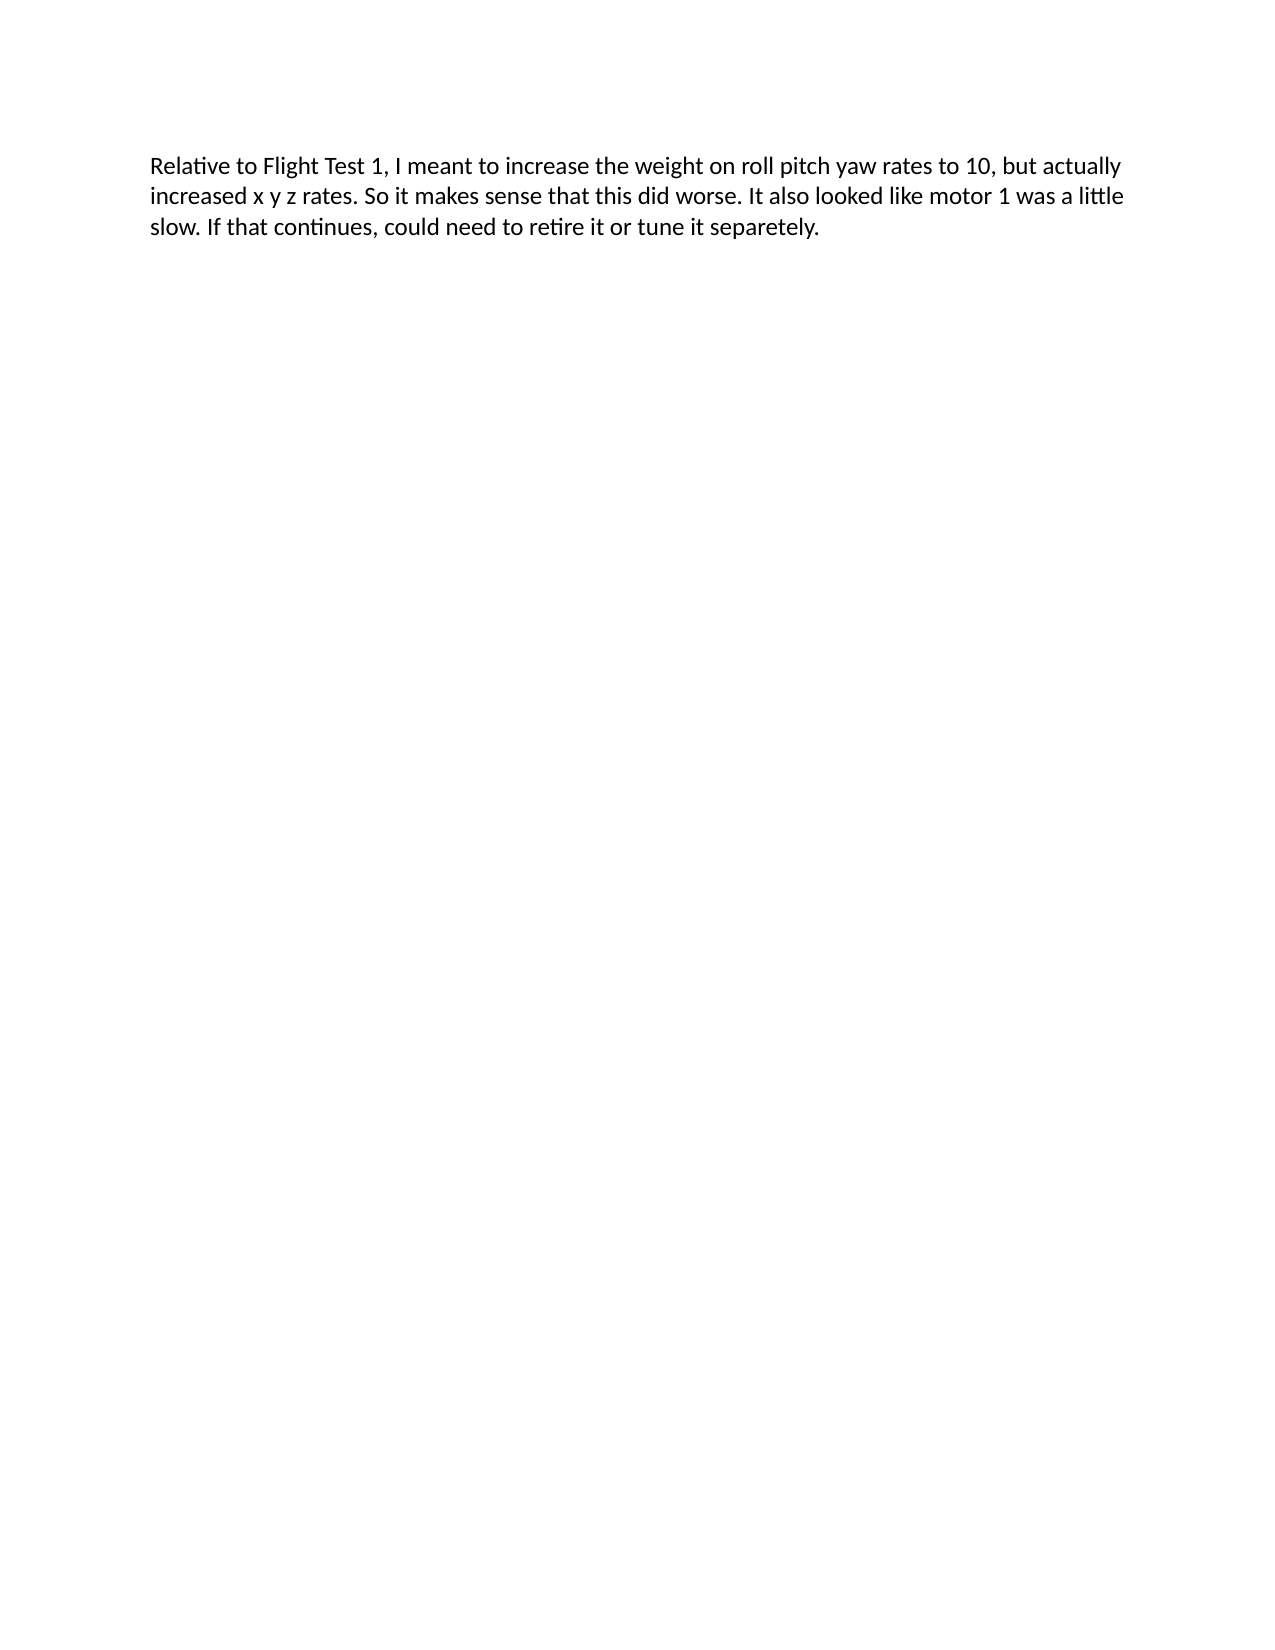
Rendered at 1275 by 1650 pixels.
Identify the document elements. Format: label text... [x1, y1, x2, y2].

text Relative to Flight Test 1, I meant to increase the weight on roll pitch yaw rates to 10, but actually increased x y z rates. So it makes sense that this did worse. It also looked like motor 1 was a little slow. If that continues, could need to retire it or tune it separetely. [150, 150, 1125, 242]
